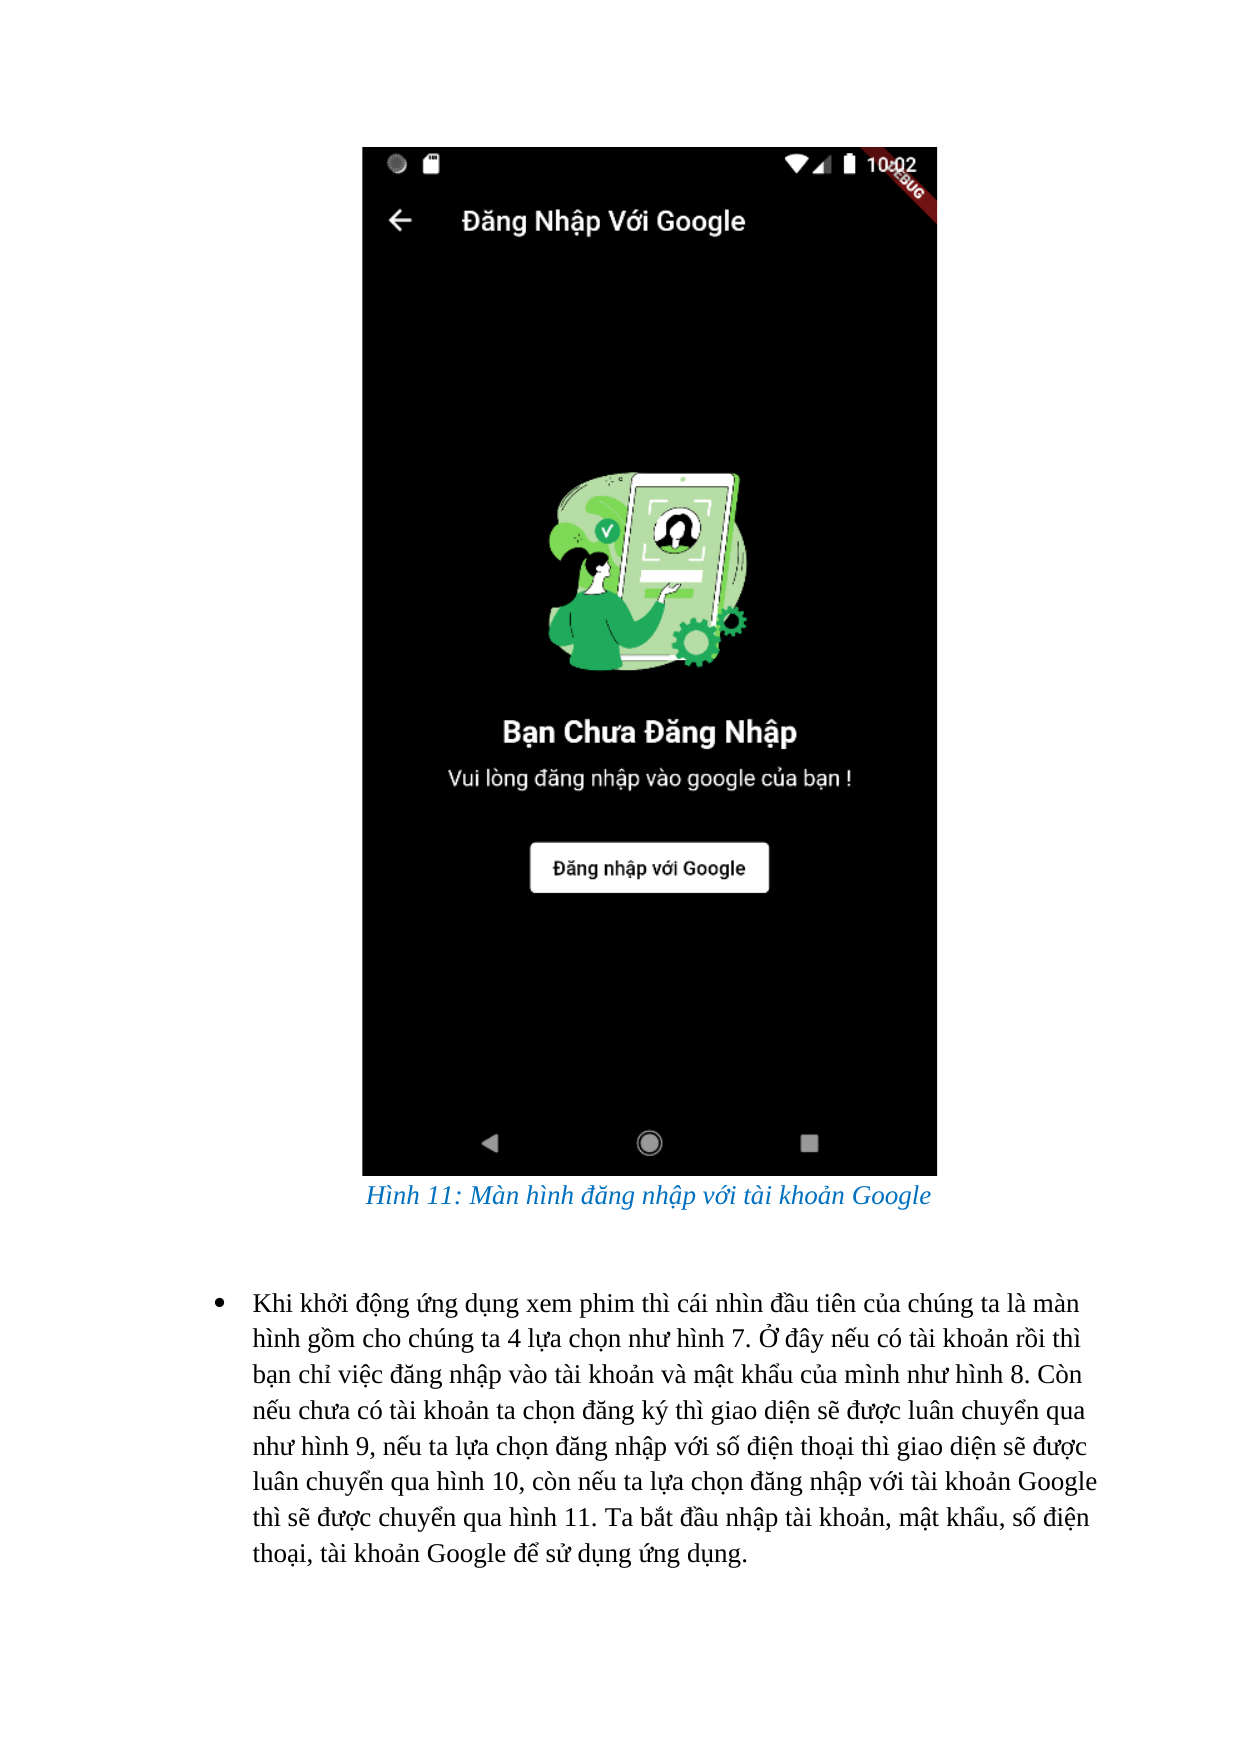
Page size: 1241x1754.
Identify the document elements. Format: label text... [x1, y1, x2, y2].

picture [362, 147, 938, 1176]
list Khi khởi động ứng dụng xem phim thì cái nhìn đầu tiên của chúng ta là màn hình gồm cho chúng ta 4 lựa chọn như hình 7. Ở đây nếu có tài khoản rồi thì bạn chỉ việc đăng nhập vào tài khoản và mật khẩu của mình như hình 8. Còn nếu chưa có tài khoản ta chọn đăng ký thì giao diện sẽ được luân chuyển qua như hình 9, nếu ta lựa chọn đăng nhập với số điện thoại thì giao diện sẽ được luân chuyển qua hình 10, còn nếu ta lựa chọn đăng nhập với tài khoản Google thì sẽ được chuyển qua hình 11. Ta bắt đầu nhập tài khoản, mật khẩu, số điện thoại, tài khoản Google để sử dụng ứng dụng. [215, 1287, 1122, 1568]
text Hình 11: Màn hình đăng nhập với tài khoản Google [177, 1179, 1122, 1211]
